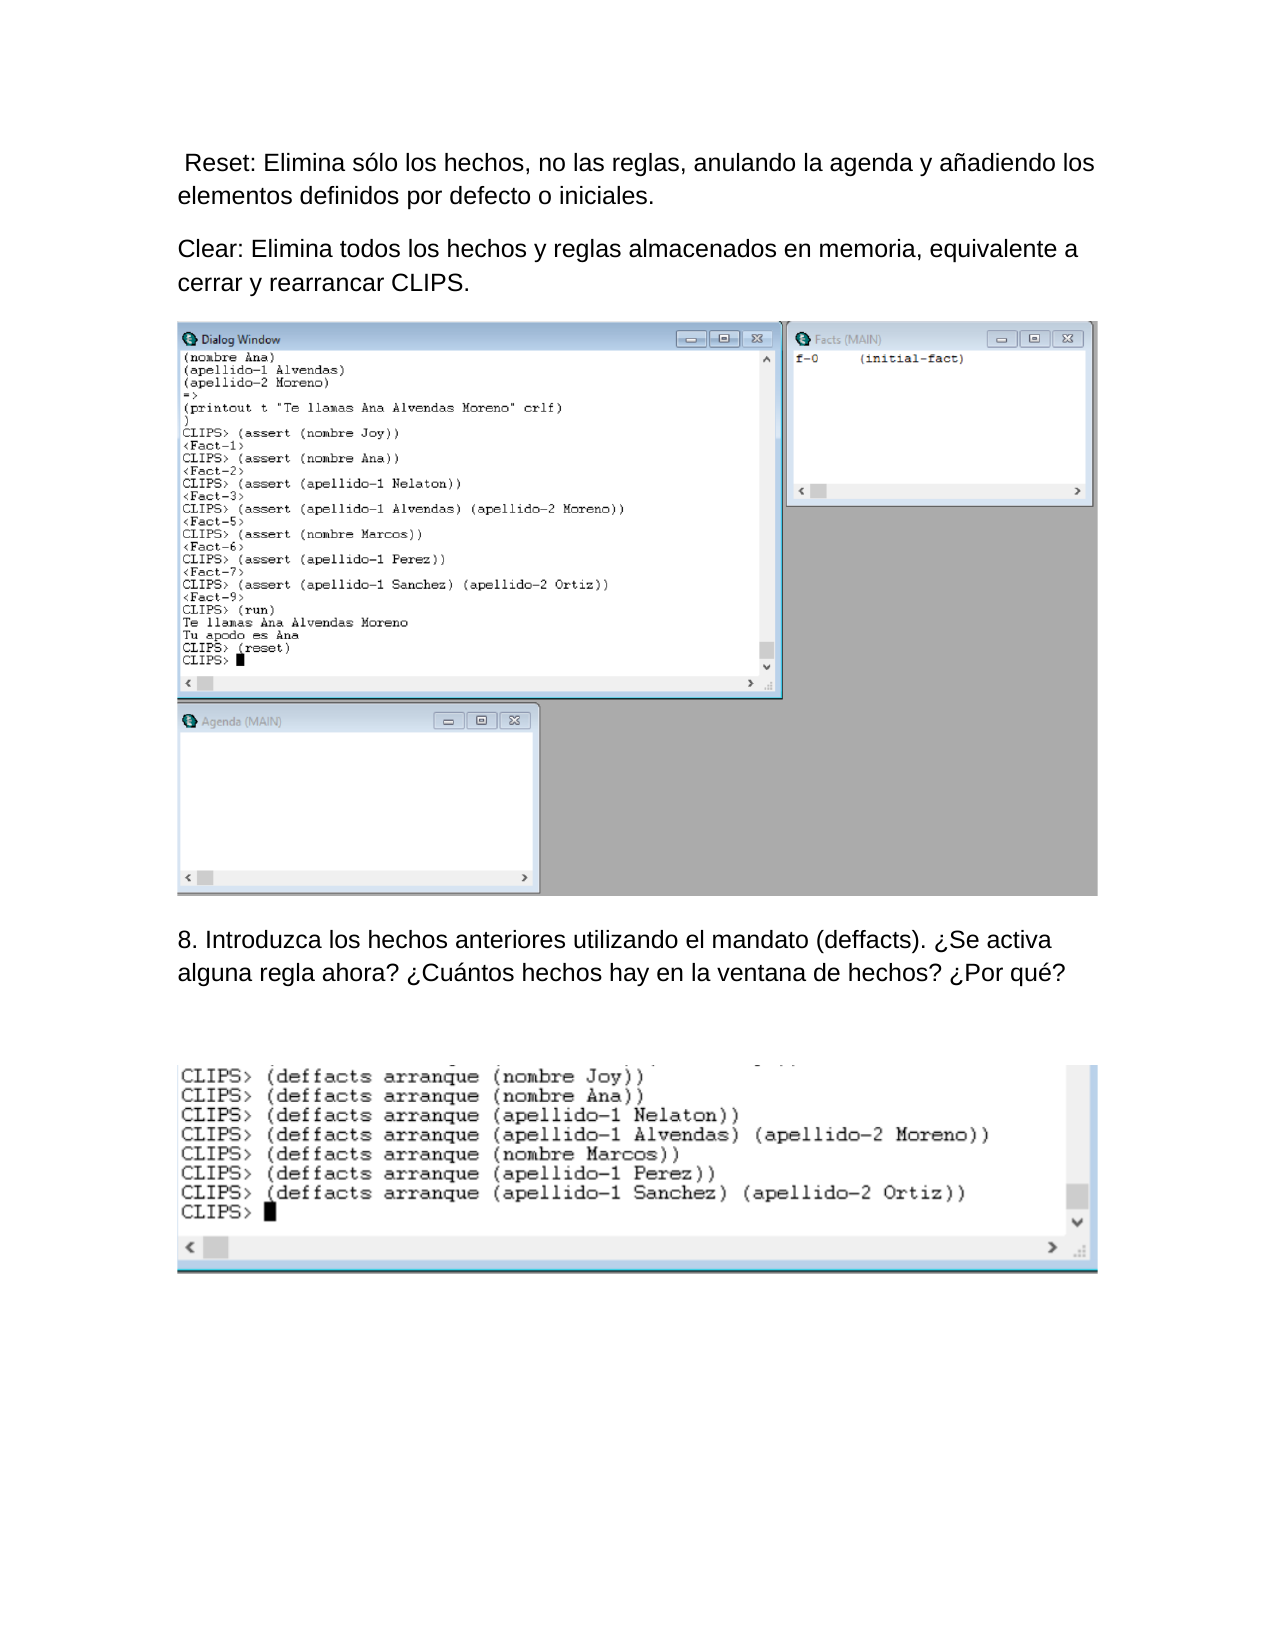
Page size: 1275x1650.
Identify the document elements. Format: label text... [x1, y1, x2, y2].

picture [177, 321, 1098, 896]
text Clear: Elimina todos los hechos y reglas almacenados en memoria, equivalente a cerrar y rearrancar CLIPS. [177, 234, 1098, 296]
text 8. Introduzca los hechos anteriores utilizando el mandato (deffacts). ¿Se activa alguna regla ahora? ¿Cuántos hechos hay en la ventana de hechos? ¿Por qué? [177, 896, 1098, 986]
picture [177, 1065, 1098, 1274]
text Reset: Elimina sólo los hechos, no las reglas, anulando la agenda y añadiendo los elementos definidos por defecto o iniciales. [177, 148, 1098, 209]
